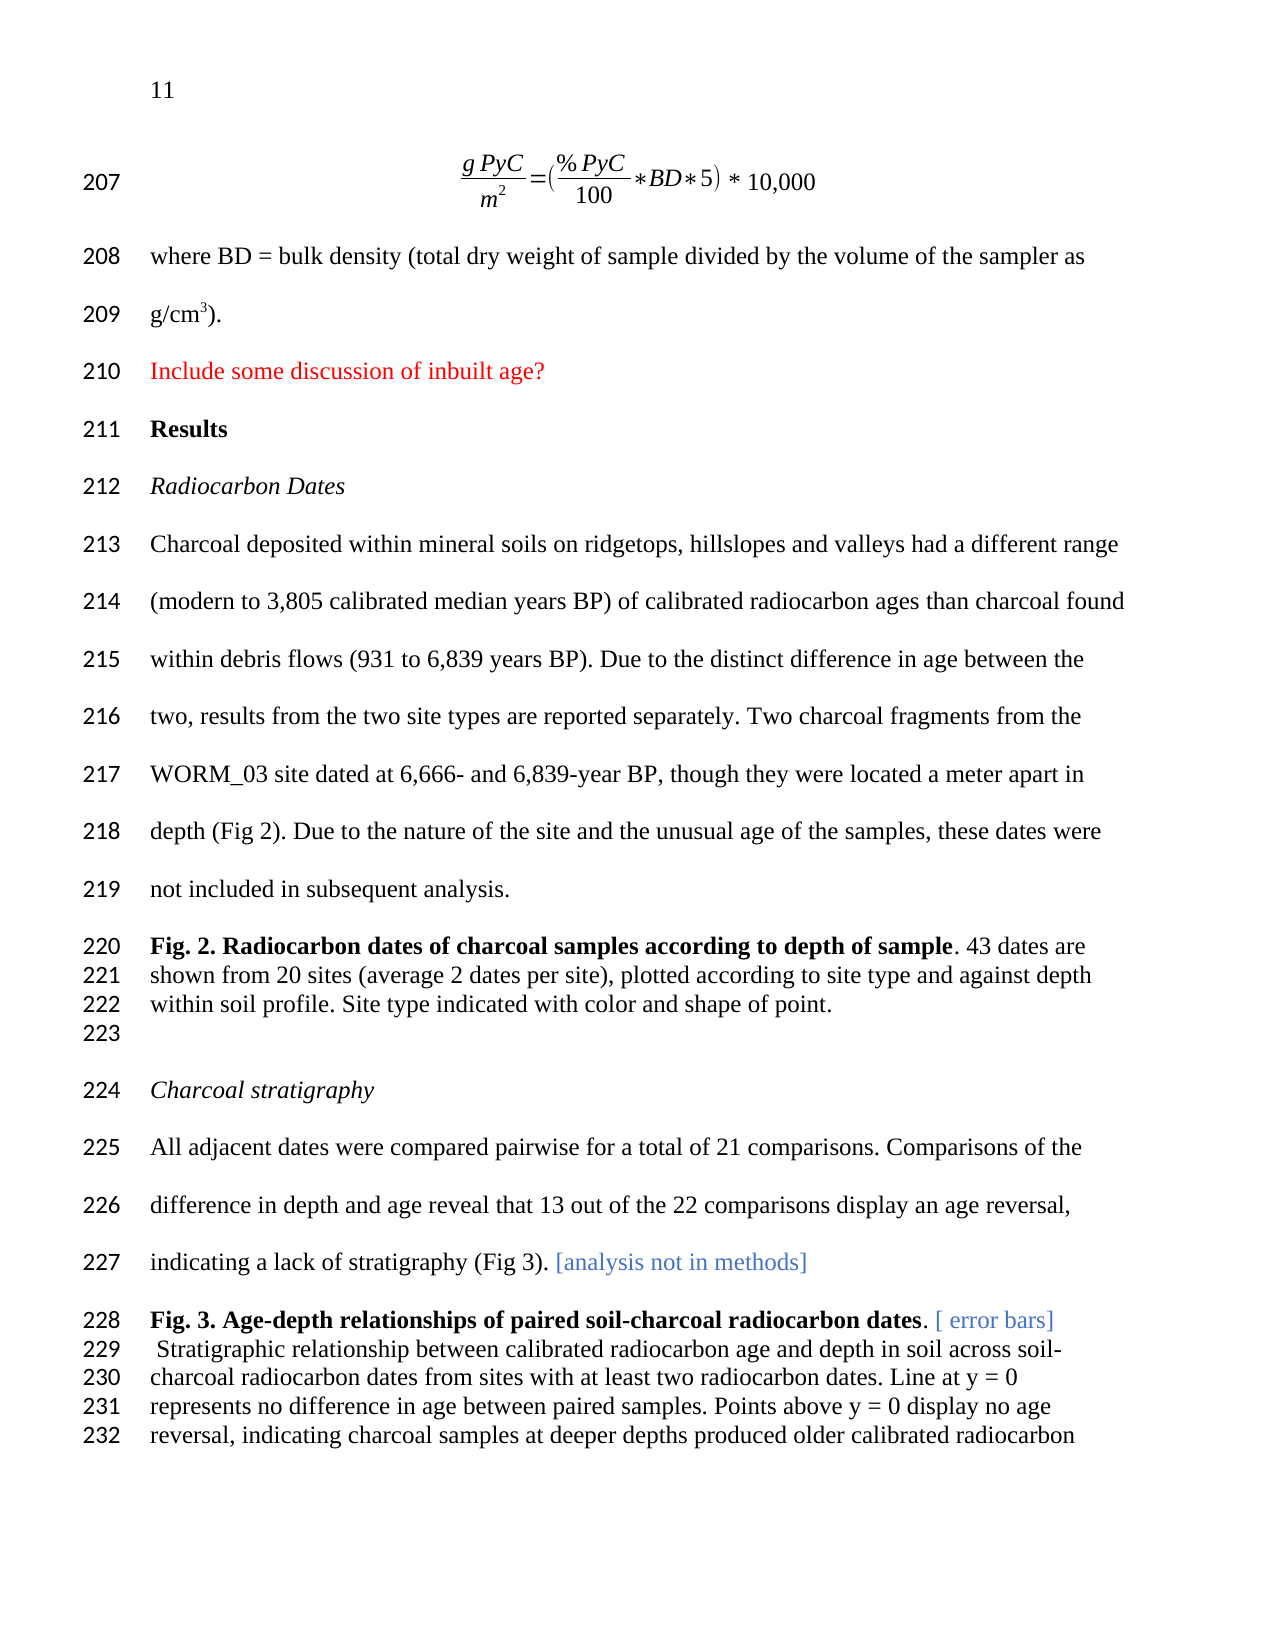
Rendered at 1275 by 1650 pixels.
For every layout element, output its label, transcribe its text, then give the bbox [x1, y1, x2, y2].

text All adjacent dates were compared pairwise for a total of 21 comparisons. Comparisons of the difference in depth and age reveal that 13 out of the 22 comparisons display an age reversal, indicating a lack of stratigraphy (Fig 3). [analysis not in methods] [150, 1132, 1125, 1276]
text Fig. 3. Age-depth relationships of paired soil-charcoal radiocarbon dates. [ error bars] [150, 1305, 1125, 1334]
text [150, 1334, 1125, 1449]
text Radiocarbon Dates [150, 471, 1125, 500]
text Charcoal stratigraphy [150, 1075, 1125, 1104]
text where BD = bulk density (total dry weight of sample divided by the volume of the sampler as g/cm3). [150, 241, 1125, 327]
text * 10,000 [150, 150, 1125, 212]
text Charcoal deposited within mineral soils on ridgetops, hillslopes and valleys had a different range (modern to 3,805 calibrated median years BP) of calibrated radiocarbon ages than charcoal found within debris flows (931 to 6,839 years BP). Due to the distinct difference in age between the two, results from the two site types are reported separately. Two charcoal fragments from the WORM_03 site dated at 6,666- and 6,839-year BP, though they were located a meter apart in depth (Fig 2). Due to the nature of the site and the unusual age of the samples, these dates were not included in subsequent analysis. [150, 529, 1125, 902]
text Fig. 2. Radiocarbon dates of charcoal samples according to depth of sample. 43 dates are shown from 20 sites (average 2 dates per site), plotted according to site type and against depth within soil profile. Site type indicated with color and shape of point. [150, 931, 1125, 1017]
text Include some discussion of inbuilt age? [150, 356, 1125, 385]
text Results [150, 414, 1125, 442]
